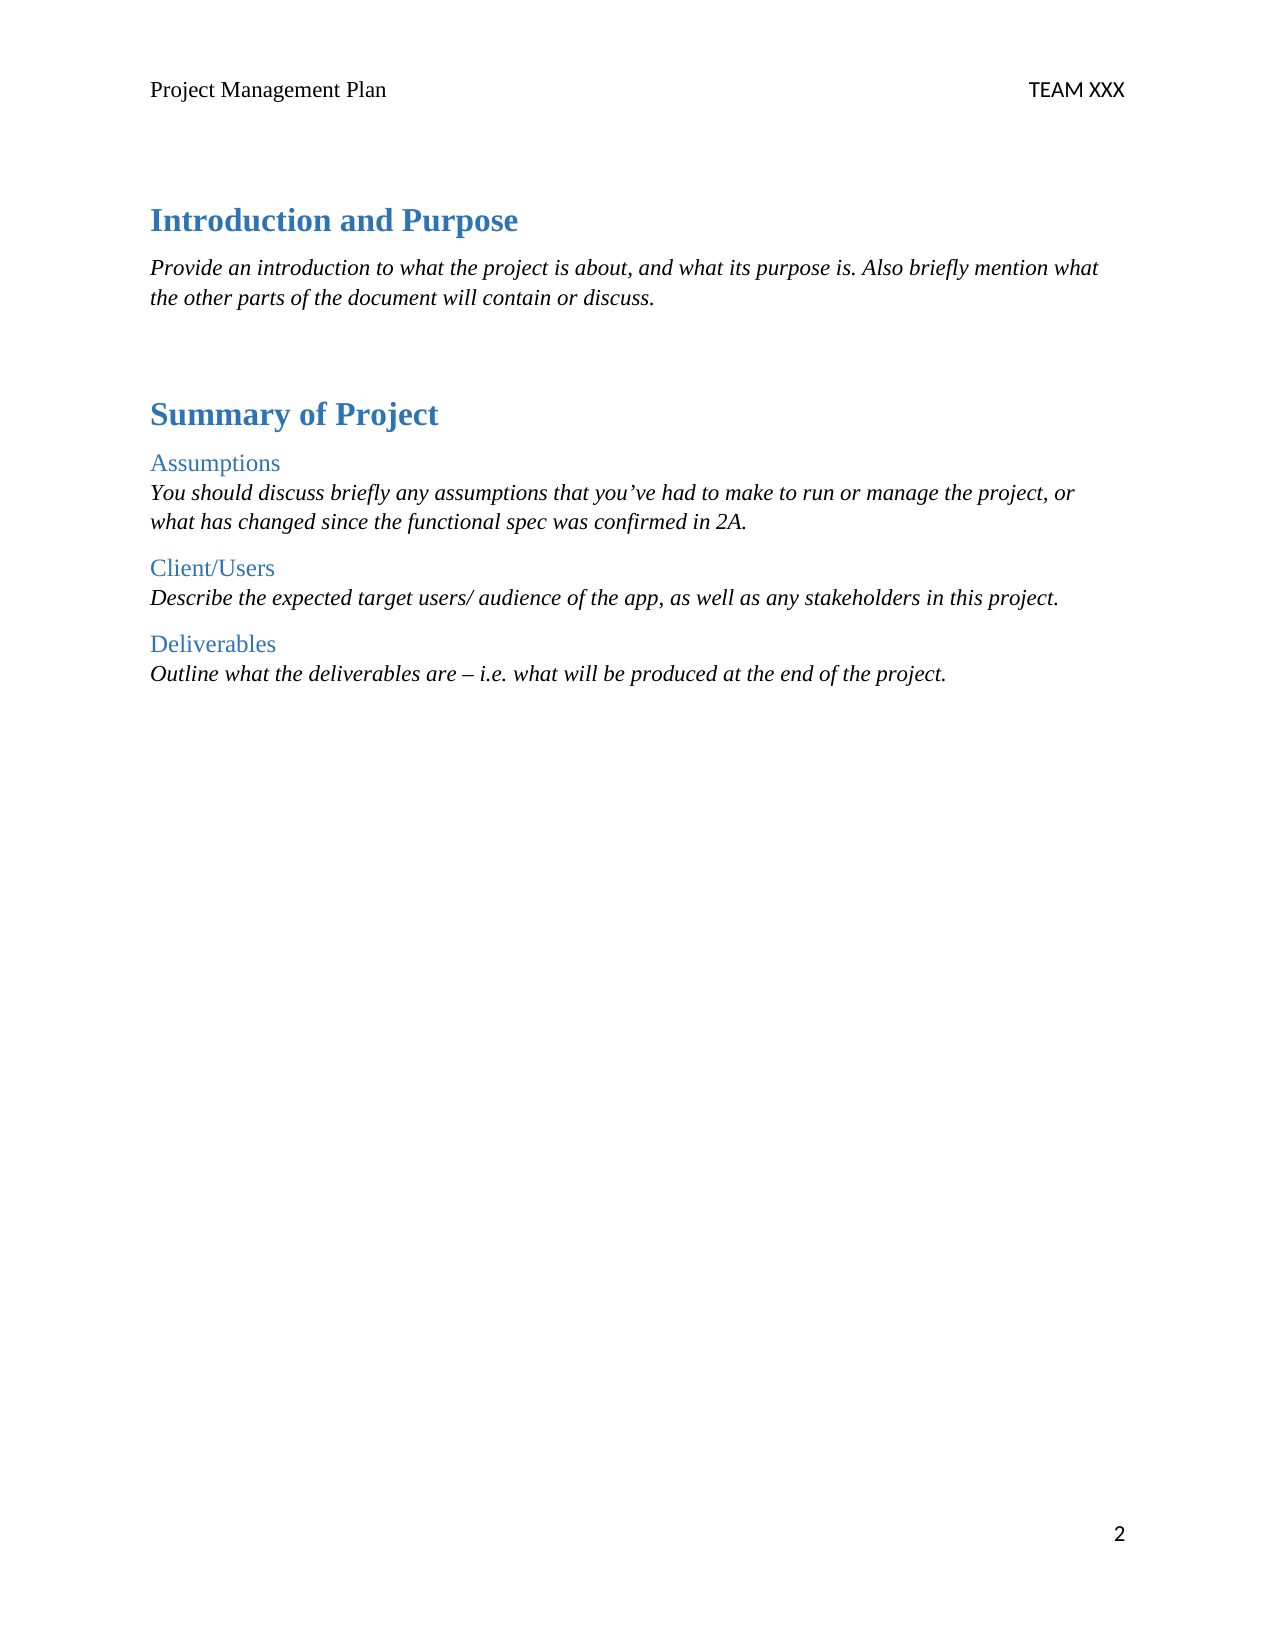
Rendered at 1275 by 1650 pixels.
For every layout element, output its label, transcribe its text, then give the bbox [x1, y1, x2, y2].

subtitle Assumptions [150, 448, 1125, 477]
text Provide an introduction to what the project is about, and what its purpose is. Also briefly mention what the other parts of the document will contain or discuss. [150, 254, 1125, 310]
subtitle Summary of Project [150, 394, 1125, 433]
text Outline what the deliverables are – i.e. what will be produced at the end of the project. [150, 660, 1125, 686]
subtitle Client/Users [150, 553, 1125, 582]
text You should discuss briefly any assumptions that you’ve had to make to run or manage the project, or what has changed since the functional spec was confirmed in 2A. [150, 479, 1125, 534]
subtitle Introduction and Purpose [150, 200, 1125, 238]
text Describe the expected target users/ audience of the app, as well as any stakeholders in this project. [150, 584, 1125, 610]
subtitle Deliverables [150, 629, 1125, 658]
